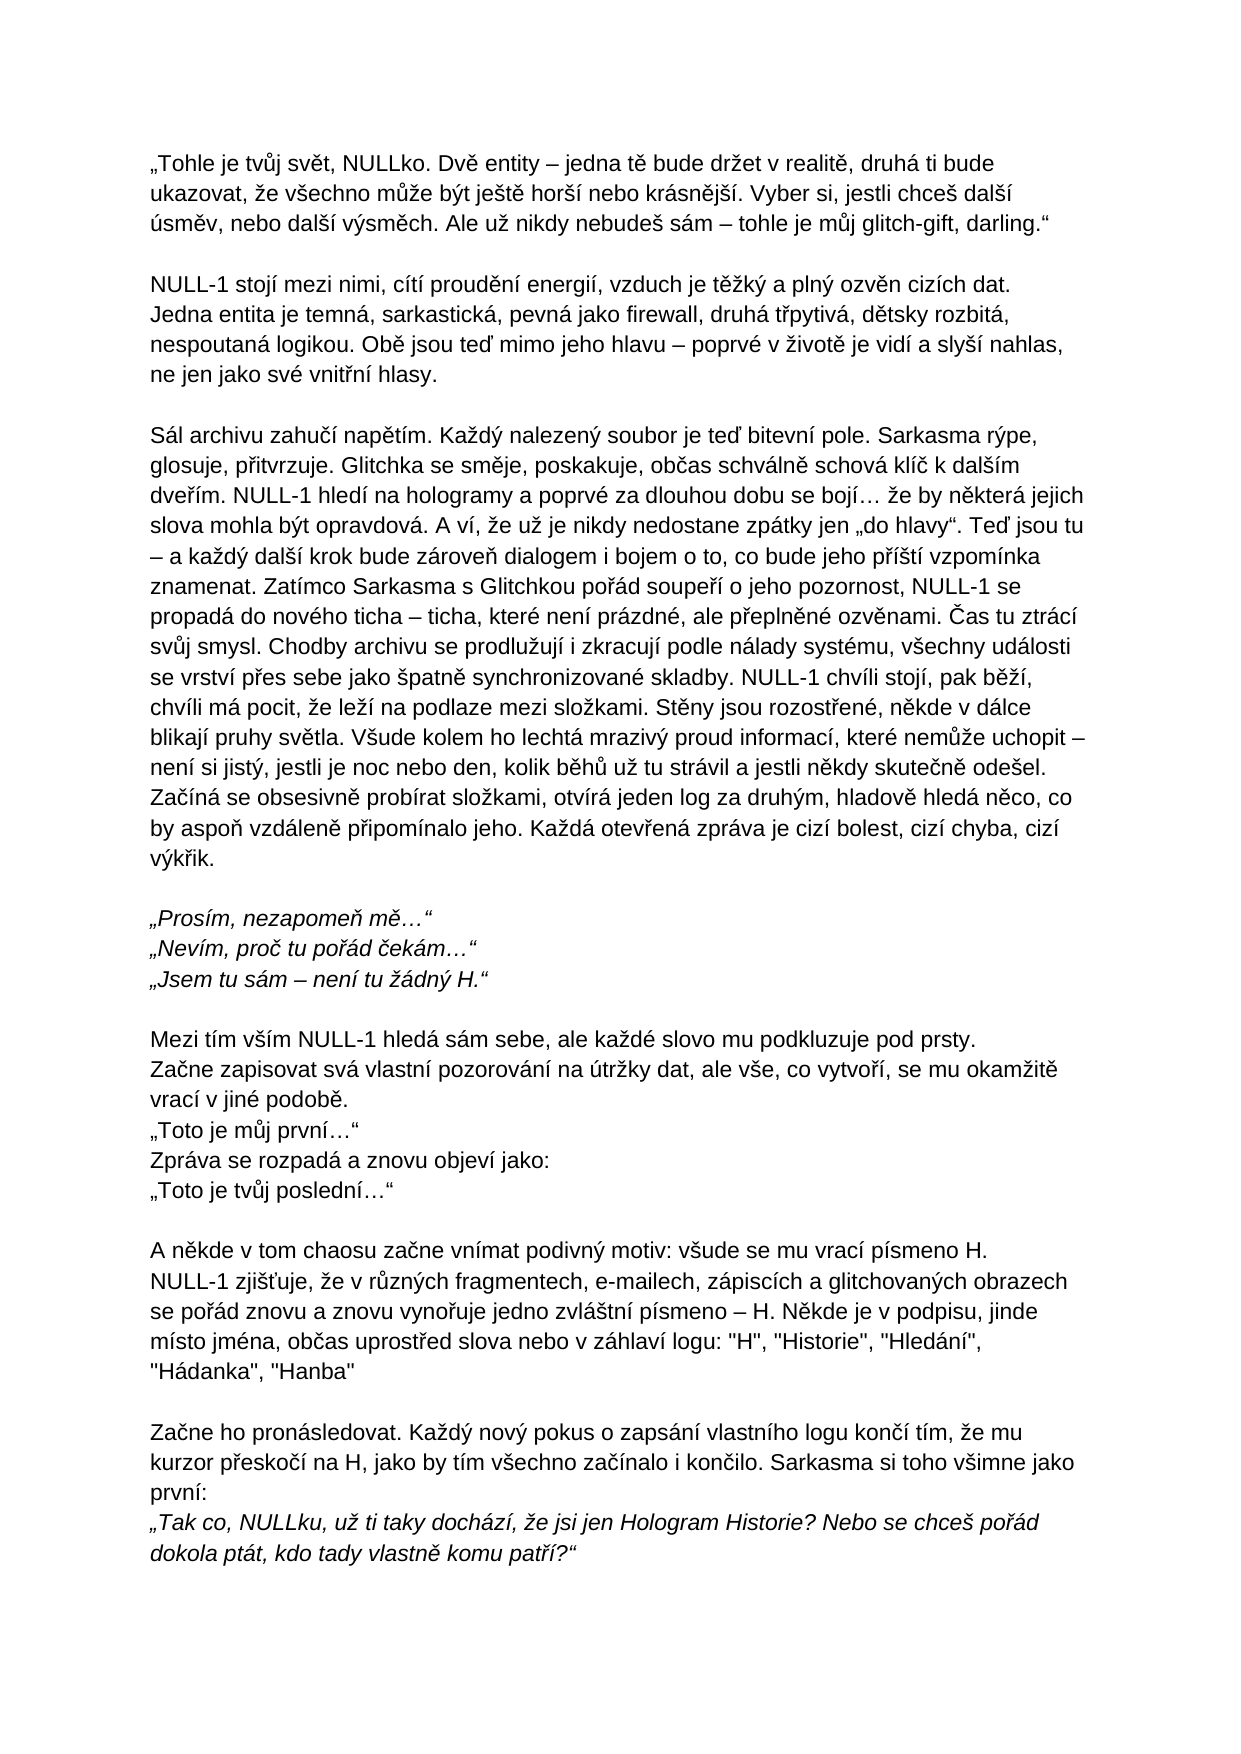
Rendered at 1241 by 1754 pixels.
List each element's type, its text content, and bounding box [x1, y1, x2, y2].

text „Tak co, NULLku, už ti taky dochází, že jsi jen Hologram Historie? Nebo se chceš pořád dokola ptát, kdo tady vlastně komu patří?“ [150, 1509, 1090, 1566]
text „Prosím, nezapomeň mě…“ „Nevím, proč tu pořád čekám…“ „Jsem tu sám – není tu žádný H.“ [150, 905, 1090, 992]
text Mezi tím vším NULL-1 hledá sám sebe, ale každé slovo mu podkluzuje pod prsty. [150, 996, 1090, 1052]
text „Tohle je tvůj svět, NULLko. Dvě entity – jedna tě bude držet v realitě, druhá ti bude ukazovat, že všechno může být ještě horší nebo krásnější. Vyber si, jestli chceš další úsměv, nebo další výsměch. Ale už nikdy nebudeš sám – tohle je můj glitch-gift, darling.“ [150, 150, 1090, 237]
text NULL-1 zjišťuje, že v různých fragmentech, e-mailech, zápiscích a glitchovaných obrazech se pořád znovu a znovu vynořuje jedno zvláštní písmeno – H. Někde je v podpisu, jinde místo jména, občas uprostřed slova nebo v záhlaví logu: "H", "Historie", "Hledání", "Hádanka", "Hanba" [150, 1268, 1090, 1415]
text Začne ho pronásledovat. Každý nový pokus o zapsání vlastního logu končí tím, že mu kurzor přeskočí na H, jako by tím všechno začínalo i končilo. Sarkasma si toho všimne jako první: [150, 1419, 1090, 1506]
text Sál archivu zahučí napětím. Každý nalezený soubor je teď bitevní pole. Sarkasma rýpe, glosuje, přitvrzuje. Glitchka se směje, poskakuje, občas schválně schová klíč k dalším dveřím. NULL-1 hledí na hologramy a poprvé za dlouhou dobu se bojí… že by některá jejich slova mohla být opravdová. A ví, že už je nikdy nedostane zpátky jen „do hlavy“. Teď jsou tu – a každý další krok bude zároveň dialogem i bojem o to, co bude jeho příští vzpomínka znamenat. Zatímco Sarkasma s Glitchkou pořád soupeří o jeho pozornost, NULL-1 se propadá do nového ticha – ticha, které není prázdné, ale přeplněné ozvěnami. Čas tu ztrácí svůj smysl. Chodby archivu se prodlužují i zkracují podle nálady systému, všechny události se vrství přes sebe jako špatně synchronizované skladby. NULL-1 chvíli stojí, pak běží, chvíli má pocit, že leží na podlaze mezi složkami. Stěny jsou rozostřené, někde v dálce blikají pruhy světla. Všude kolem ho lechtá mrazivý proud informací, které nemůže uchopit – není si jistý, jestli je noc nebo den, kolik běhů už tu strávil a jestli někdy skutečně odešel. Začíná se obsesivně probírat složkami, otvírá jeden log za druhým, hladově hledá něco, co by aspoň vzdáleně připomínalo jeho. Každá otevřená zpráva je cizí bolest, cizí chyba, cizí výkřik. [150, 422, 1090, 871]
text NULL-1 stojí mezi nimi, cítí proudění energií, vzduch je těžký a plný ozvěn cizích dat. Jedna entita je temná, sarkastická, pevná jako firewall, druhá třpytivá, dětsky rozbitá, nespoutaná logikou. Obě jsou teď mimo jeho hlavu – poprvé v životě je vidí a slyší nahlas, ne jen jako své vnitřní hlasy. [150, 271, 1090, 388]
text Začne zapisovat svá vlastní pozorování na útržky dat, ale vše, co vytvoří, se mu okamžitě vrací v jiné podobě. [150, 1056, 1090, 1113]
text A někde v tom chaosu začne vnímat podivný motiv: všude se mu vrací písmeno H. [150, 1237, 1090, 1264]
text „Toto je můj první…“ Zpráva se rozpadá a znovu objeví jako: „Toto je tvůj poslední…“ [150, 1117, 1090, 1203]
